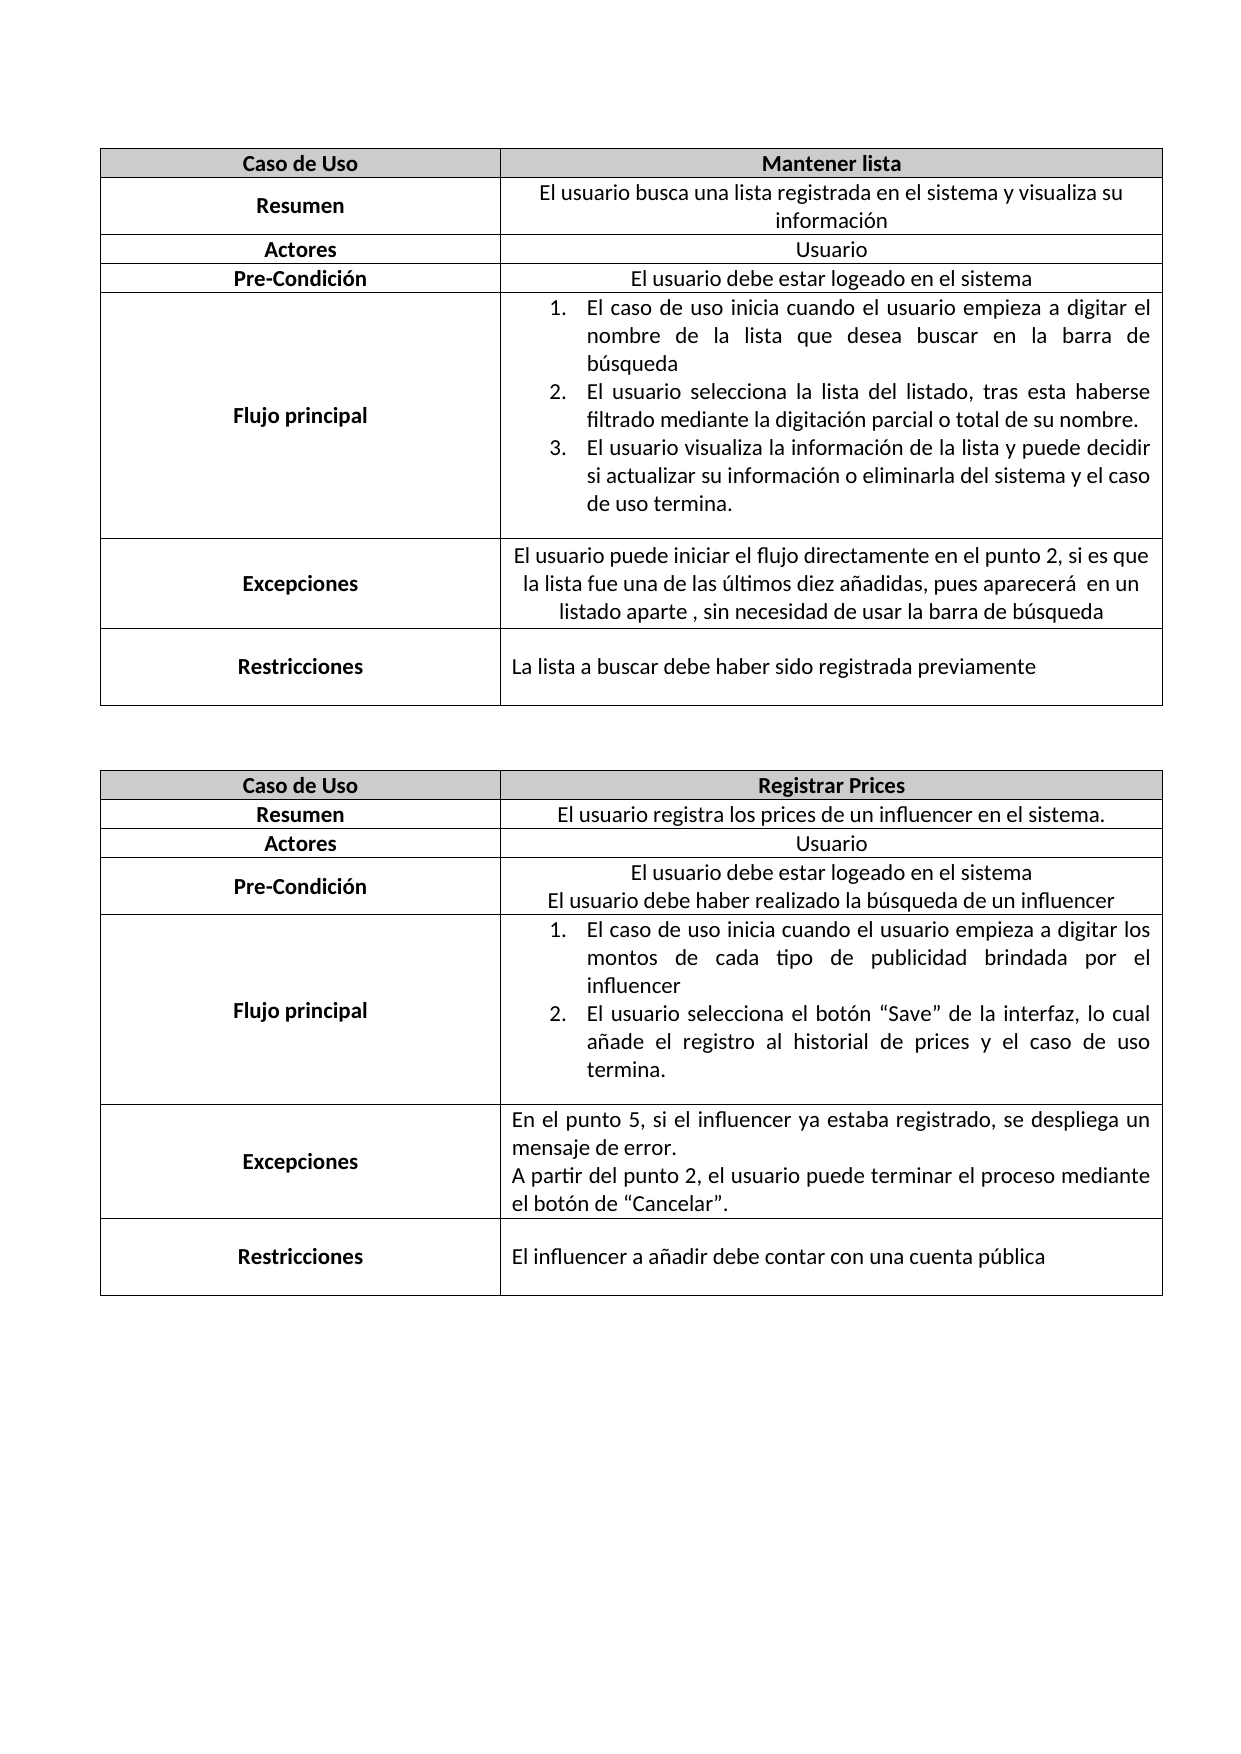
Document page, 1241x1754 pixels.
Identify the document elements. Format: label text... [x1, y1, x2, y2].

table_cell Excepciones [101, 539, 500, 627]
table_header Caso de Uso [101, 149, 500, 177]
table_cell El usuario busca una lista registrada en el sistema y visualiza su información [501, 178, 1162, 234]
table_header Caso de Uso [101, 771, 500, 799]
table_cell Flujo principal [101, 293, 500, 538]
table_cell El usuario debe estar logeado en el sistema El usuario debe haber realizado la búsqueda de un influencer [501, 858, 1162, 914]
table_cell Pre-Condición [101, 264, 500, 292]
table_cell Resumen [101, 178, 500, 234]
table_cell El caso de uso inicia cuando el usuario empieza a digitar los montos de cada tipo de publicidad brindada por el influencer El usuario selecciona el botón “Save” de la interfaz, lo cual añade el registro al historial de prices y el caso de uso termina. [501, 915, 1162, 1104]
table_cell El usuario debe estar logeado en el sistema [501, 264, 1162, 292]
table_cell Pre-Condición [101, 858, 500, 914]
table_cell Actores [101, 235, 500, 263]
table_cell Restricciones [101, 629, 500, 704]
table_cell El usuario puede iniciar el flujo directamente en el punto 2, si es que la lista fue una de las últimos diez añadidas, pues aparecerá en un listado aparte , sin necesidad de usar la barra de búsqueda [501, 539, 1162, 627]
table_cell Flujo principal [101, 915, 500, 1104]
table_cell Usuario [501, 235, 1162, 263]
table_cell En el punto 5, si el influencer ya estaba registrado, se despliega un mensaje de error. A partir del punto 2, el usuario puede terminar el proceso mediante el botón de “Cancelar”. [501, 1105, 1162, 1217]
table_cell Restricciones [101, 1219, 500, 1294]
table_header Registrar Prices [501, 771, 1162, 799]
table_cell Usuario [501, 829, 1162, 857]
table_header Mantener lista [501, 149, 1162, 177]
table_cell Excepciones [101, 1105, 500, 1217]
table_cell Actores [101, 829, 500, 857]
table_cell El caso de uso inicia cuando el usuario empieza a digitar el nombre de la lista que desea buscar en la barra de búsqueda El usuario selecciona la lista del listado, tras esta haberse filtrado mediante la digitación parcial o total de su nombre. El usuario visualiza la información de la lista y puede decidir si actualizar su información o eliminarla del sistema y el caso de uso termina. [501, 293, 1162, 538]
table_cell Resumen [101, 800, 500, 828]
table_cell El influencer a añadir debe contar con una cuenta pública [501, 1219, 1162, 1294]
table_cell La lista a buscar debe haber sido registrada previamente [501, 629, 1162, 704]
table_cell El usuario registra los prices de un influencer en el sistema. [501, 800, 1162, 828]
